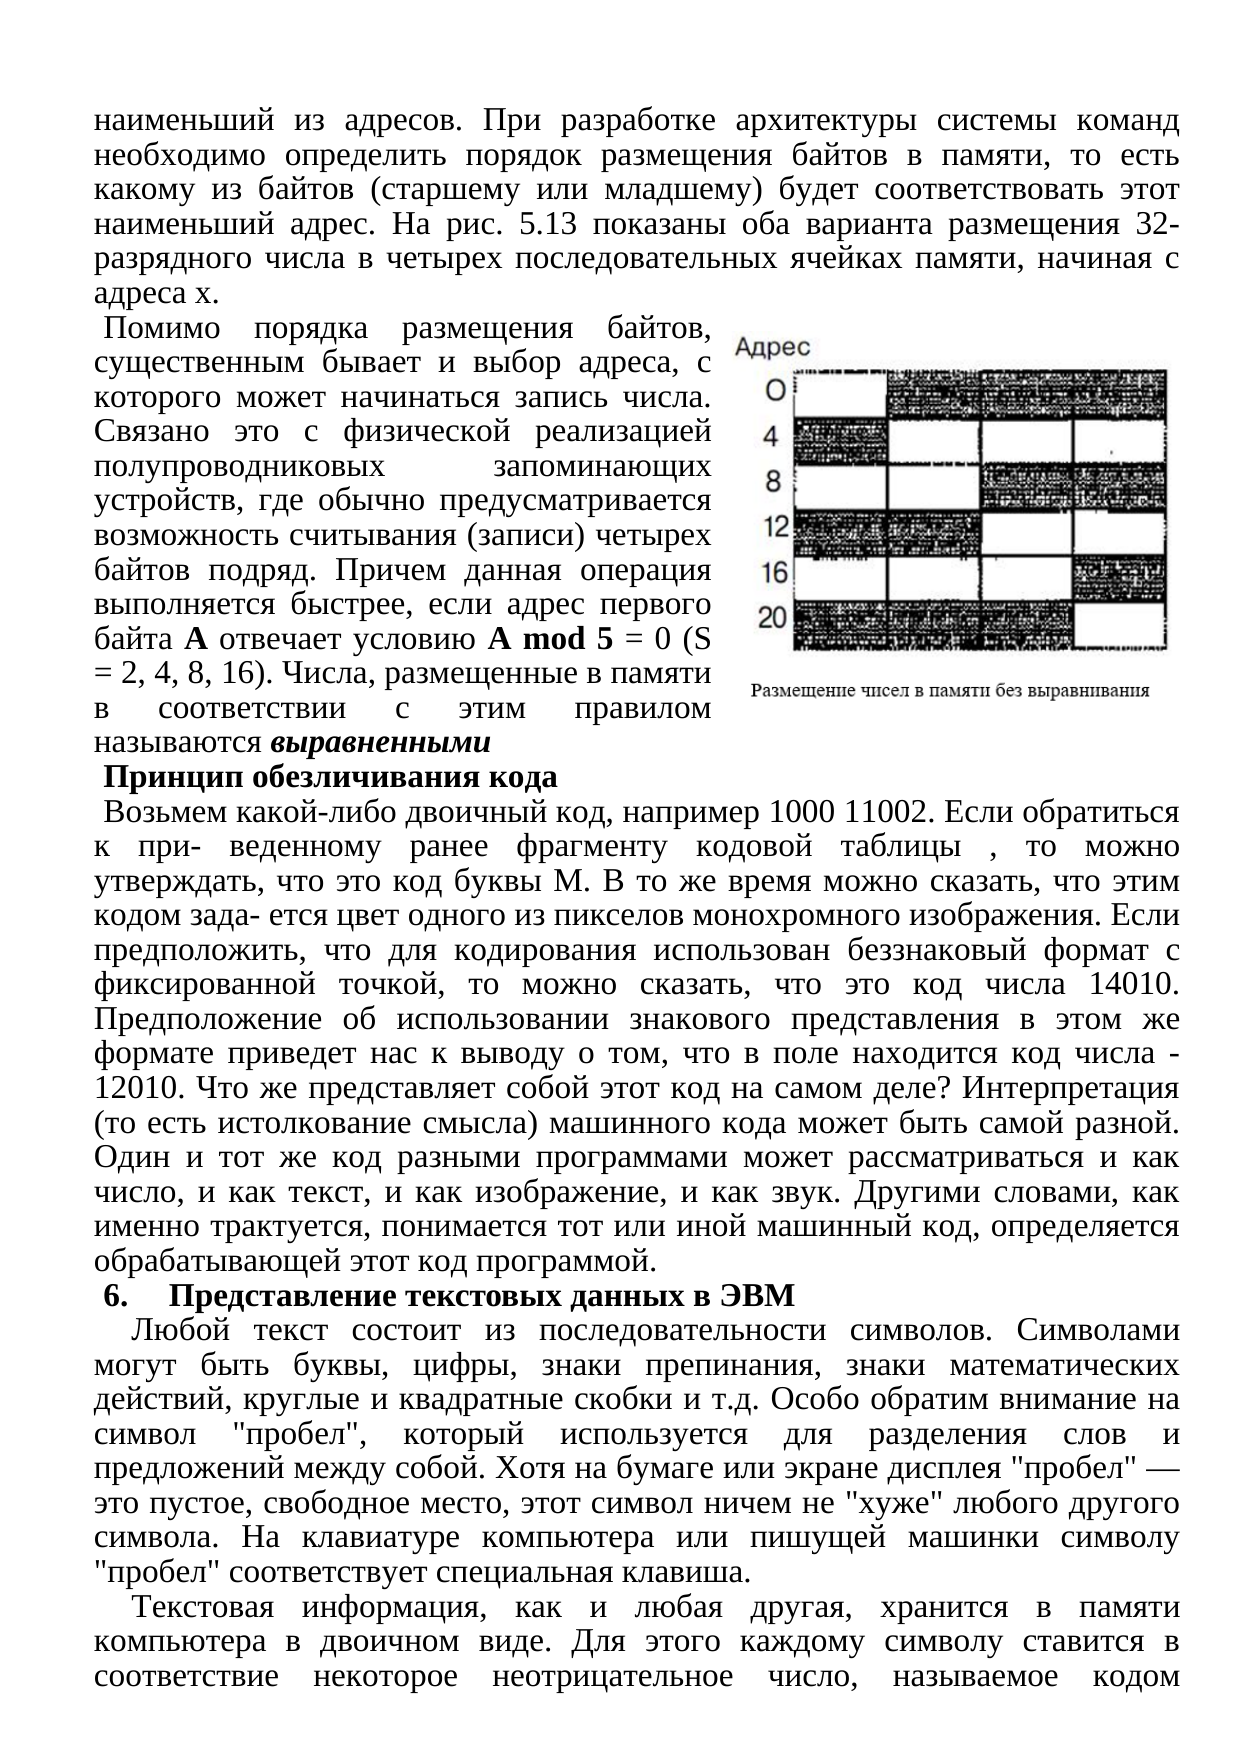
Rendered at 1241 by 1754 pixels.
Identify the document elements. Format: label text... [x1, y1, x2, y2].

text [94, 103, 1181, 311]
subtitle Представление текстовых данных в ЭВМ [94, 1278, 1181, 1313]
text Возьмем какой-либо двоичный код, например 1000 11002. Если обратиться к при- веденному ранее фрагменту кодовой таблицы , то можно утверждать, что это код буквы М. В то же время можно сказать, что этим кодом зада- ется цвет одного из пикселов монохромного изображения. Если предположить, что для кодирования использован беззнаковый формат с фиксированной точкой, то можно сказать, что это код числа 14010. Предположение об использовании знакового представления в этом же формате приведет нас к выводу о том, что в поле находится код числа -12010. Что же представляет собой этот код на самом деле? Интерпретация (то есть истолкование смысла) машинного кода может быть самой разной. Один и тот же код разными программами может рассматриваться и как число, и как текст, и как изображение, и как звук. Другими словами, как именно трактуется, понимается тот или иной машинный код, определяется обрабатывающей этот код программой. [94, 794, 1181, 1278]
text Любой текст состоит из последовательности символов. Символами могут быть буквы, цифры, знаки препинания, знаки математических действий, круглые и квадратные скобки и т.д. Особо обратим внимание на символ "пробел", который используется для разделения слов и предложений между собой. Хотя на бумаге или экране дисплея "пробел" — это пустое, свободное место, этот символ ничем не "хуже" любого другого символа. На клавиатуре компьютера или пишущей машинки символу "пробел" соответствует специальная клавиша. [94, 1313, 1181, 1589]
text Принцип обезличивания кода [94, 760, 1181, 794]
picture [731, 331, 1183, 706]
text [94, 1589, 1181, 1693]
